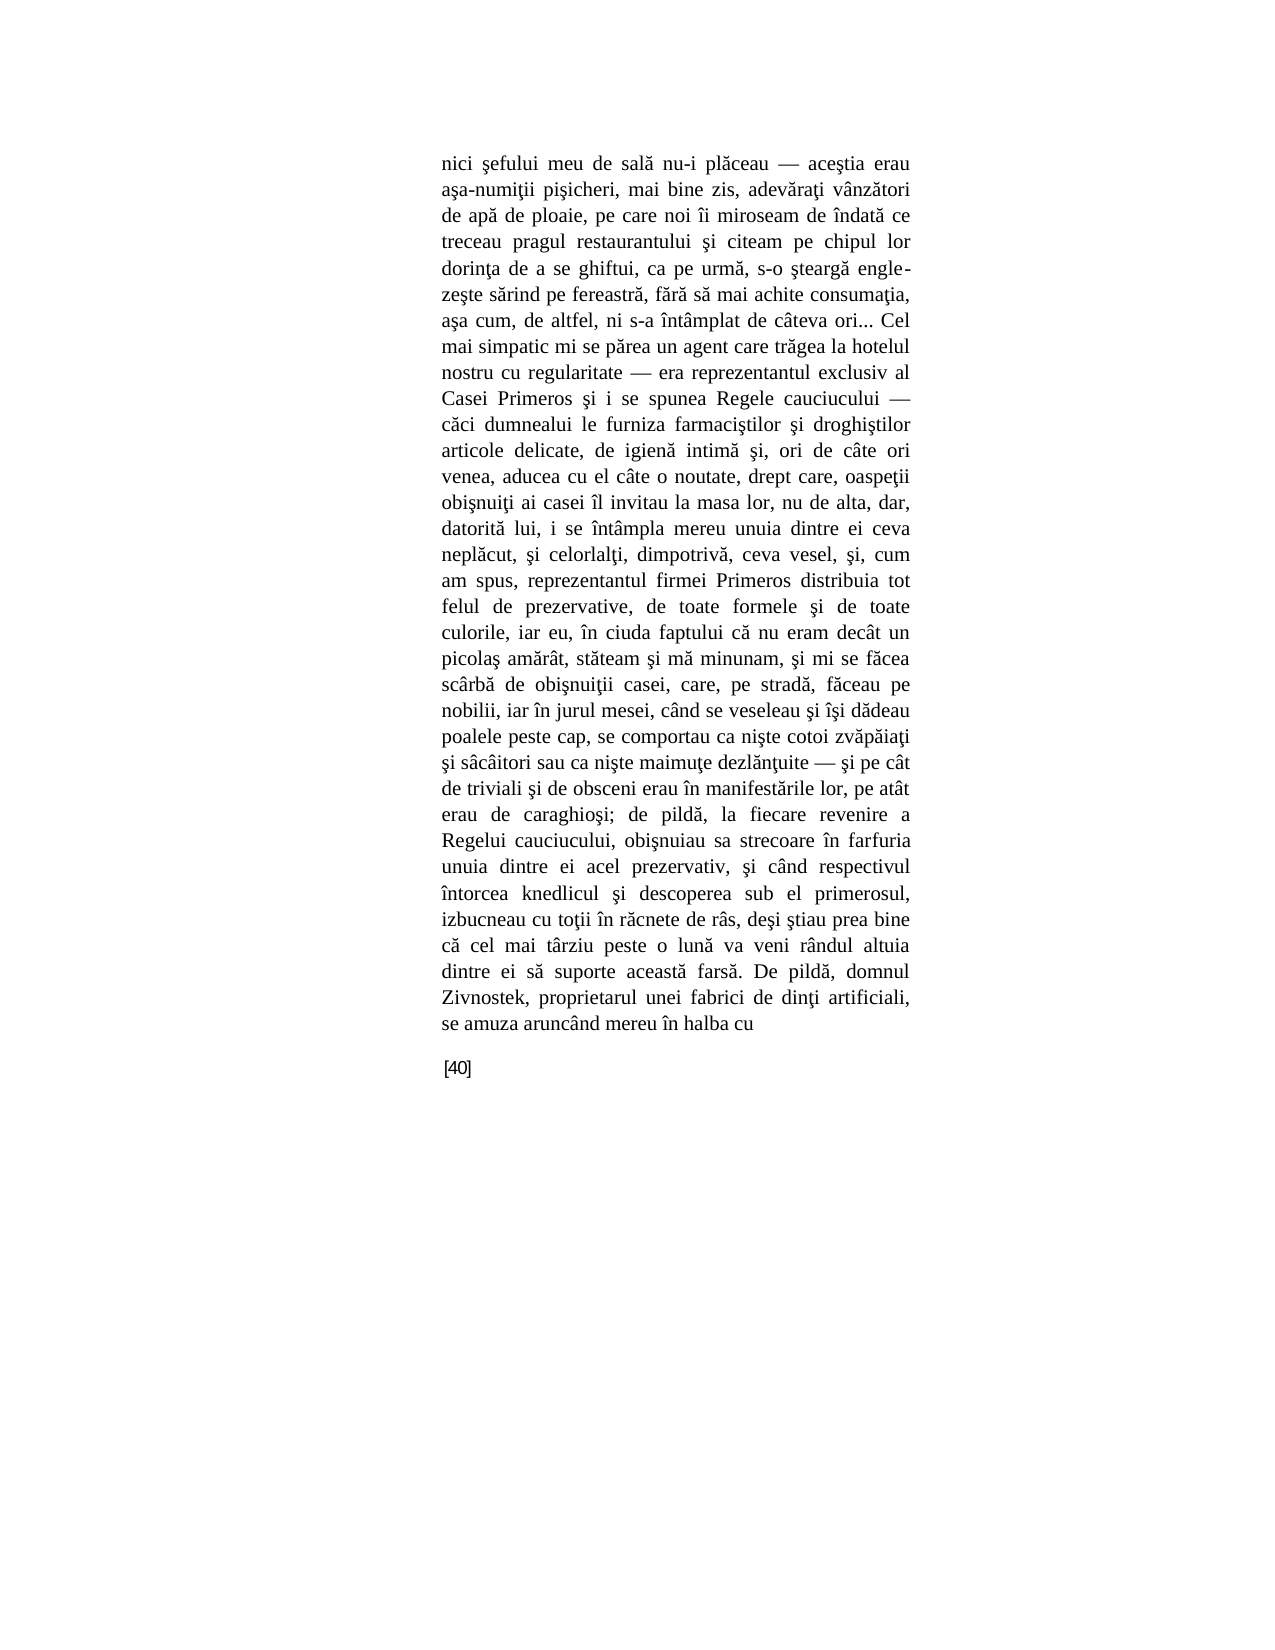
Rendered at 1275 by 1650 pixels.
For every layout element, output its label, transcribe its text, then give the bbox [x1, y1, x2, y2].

text nici şefului meu de sală nu-i plăceau — aceştia erau aşa-numiţii pişicheri, mai bine zis, adevăraţi vânzători de apă de ploaie, pe care noi îi miroseam de îndată ce treceau pragul restaurantului şi citeam pe chipul lor dorinţa de a se ghiftui, ca pe urmă, s-o şteargă englezeşte sărind pe fereastră, fără să mai achite consumaţia, aşa cum, de altfel, ni s-a întâmplat de câteva ori... Cel mai simpatic mi se părea un agent care trăgea la hotelul nostru cu regularitate — era reprezentantul exclusiv al Casei Primeros şi i se spunea Regele cauciucului — căci dumnealui le furniza farmaciştilor şi droghiştilor articole delicate, de igienă intimă şi, ori de câte ori venea, aducea cu el câte o noutate, drept care, oaspeţii obişnuiţi ai casei îl invitau la masa lor, nu de alta, dar, datorită lui, i se întâmpla mereu unuia dintre ei ceva neplăcut, şi celorlalţi, dimpotrivă, ceva vesel, şi, cum am spus, reprezentantul firmei Primeros distribuia tot felul de prezervative, de toate formele şi de toate culorile, iar eu, în ciuda faptului că nu eram decât un picolaş amărât, stăteam şi mă minunam, şi mi se făcea scârbă de obişnuiţii casei, care, pe stradă, făceau pe nobilii, iar în jurul mesei, când se veseleau şi îşi dădeau poalele peste cap, se comportau ca nişte cotoi zvăpăiaţi şi sâcâitori sau ca nişte maimuţe dezlănţuite — şi pe cât de triviali şi de obsceni erau în manifestările lor, pe atât erau de caraghioşi; de pildă, la fiecare revenire a Regelui cauciucului, obişnuiau sa strecoare în farfuria unuia dintre ei acel prezervativ, şi când respectivul întorcea knedlicul şi descoperea sub el primerosul, izbucneau cu toţii în răcnete de râs, deşi ştiau prea bine că cel mai târziu peste o lună va veni rândul altuia dintre ei să suporte această farsă. De pildă, domnul Zivnostek, proprietarul unei fabrici de dinţi artificiali, se amuza aruncând mereu în halba cu [441, 150, 911, 1035]
text [40] [443, 1057, 911, 1078]
